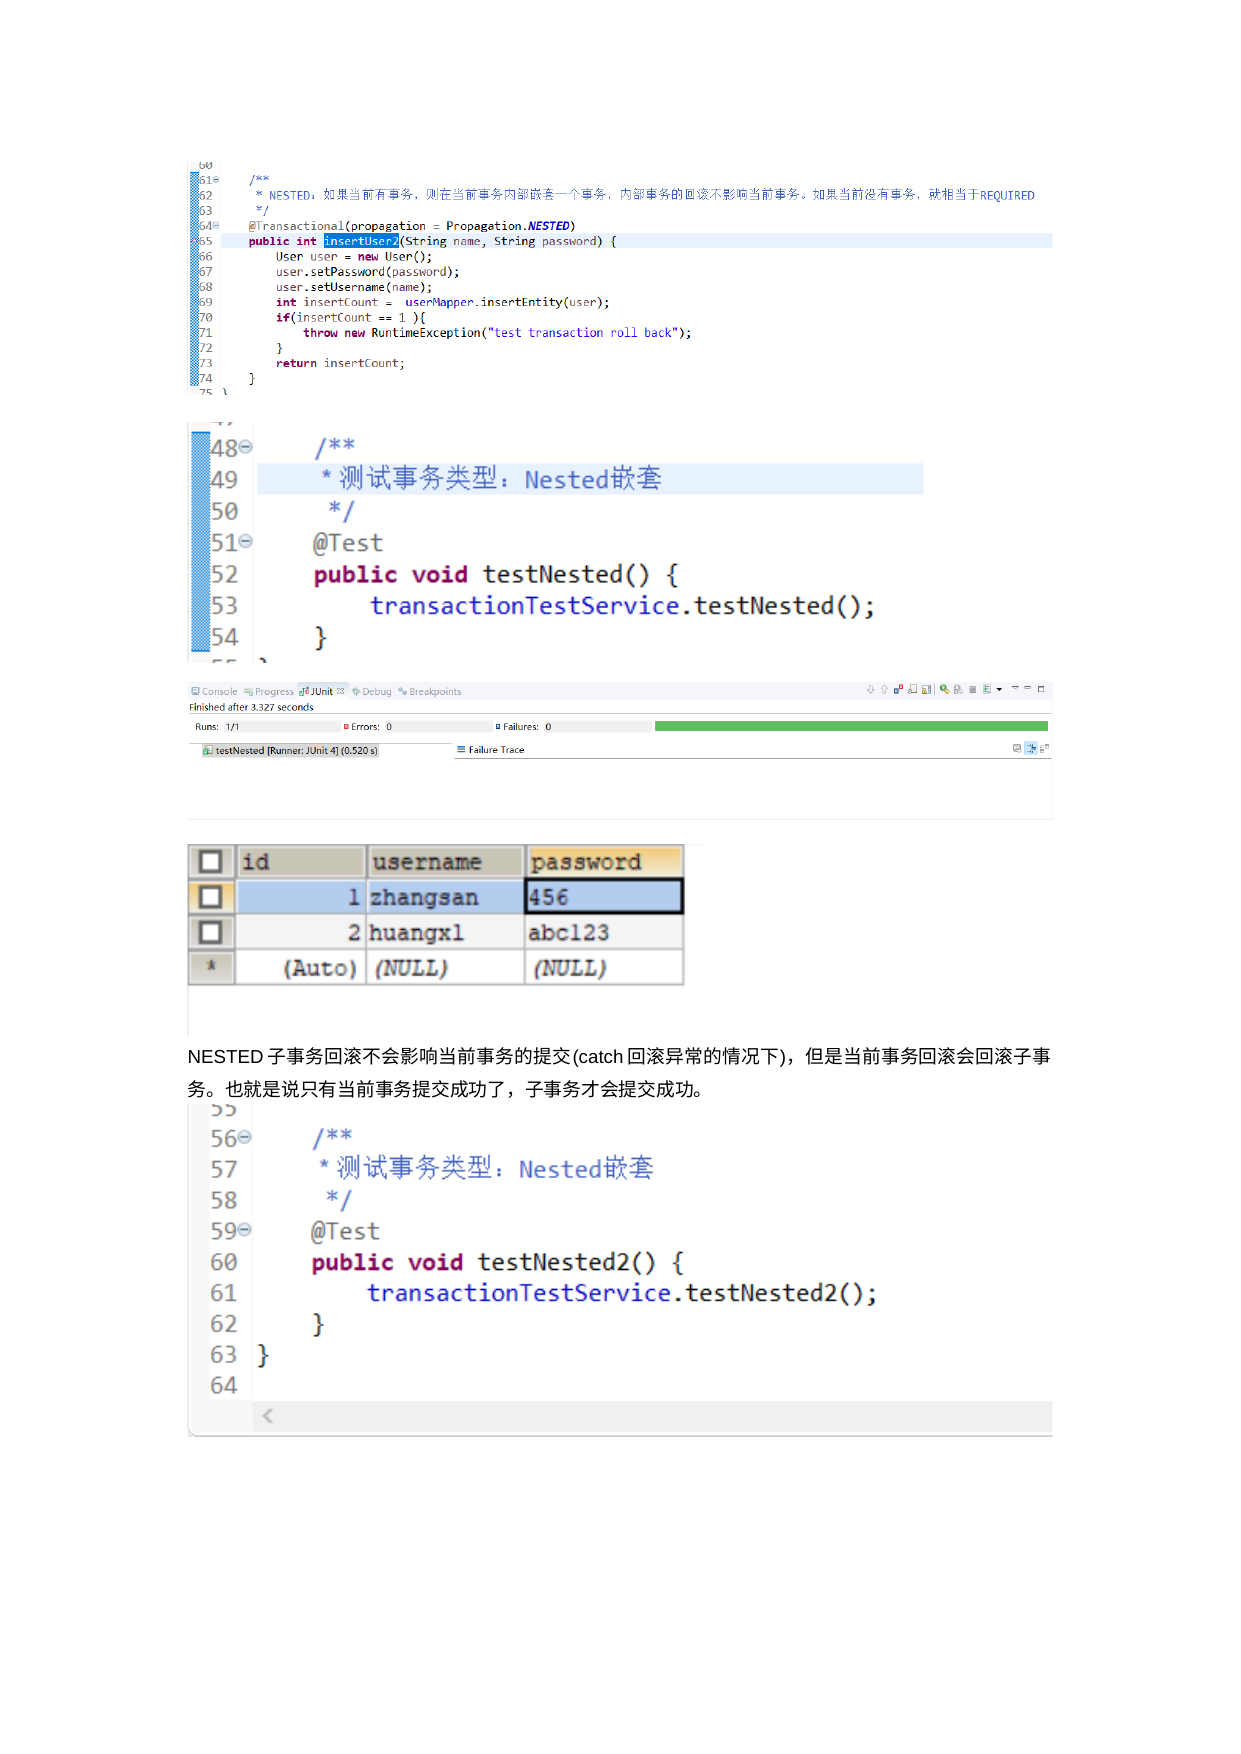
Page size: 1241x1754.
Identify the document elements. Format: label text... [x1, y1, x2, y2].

picture [187, 162, 1053, 395]
text NESTED子事务回滚不会影响当前事务的提交(catch回滚异常的情况下)，但是当前事务回滚会回滚子事务。也就是说只有当前事务提交成功了，子事务才会提交成功。 [187, 1039, 1053, 1104]
picture [187, 422, 924, 663]
picture [187, 682, 1053, 820]
picture [187, 844, 707, 1036]
picture [187, 1104, 1053, 1437]
